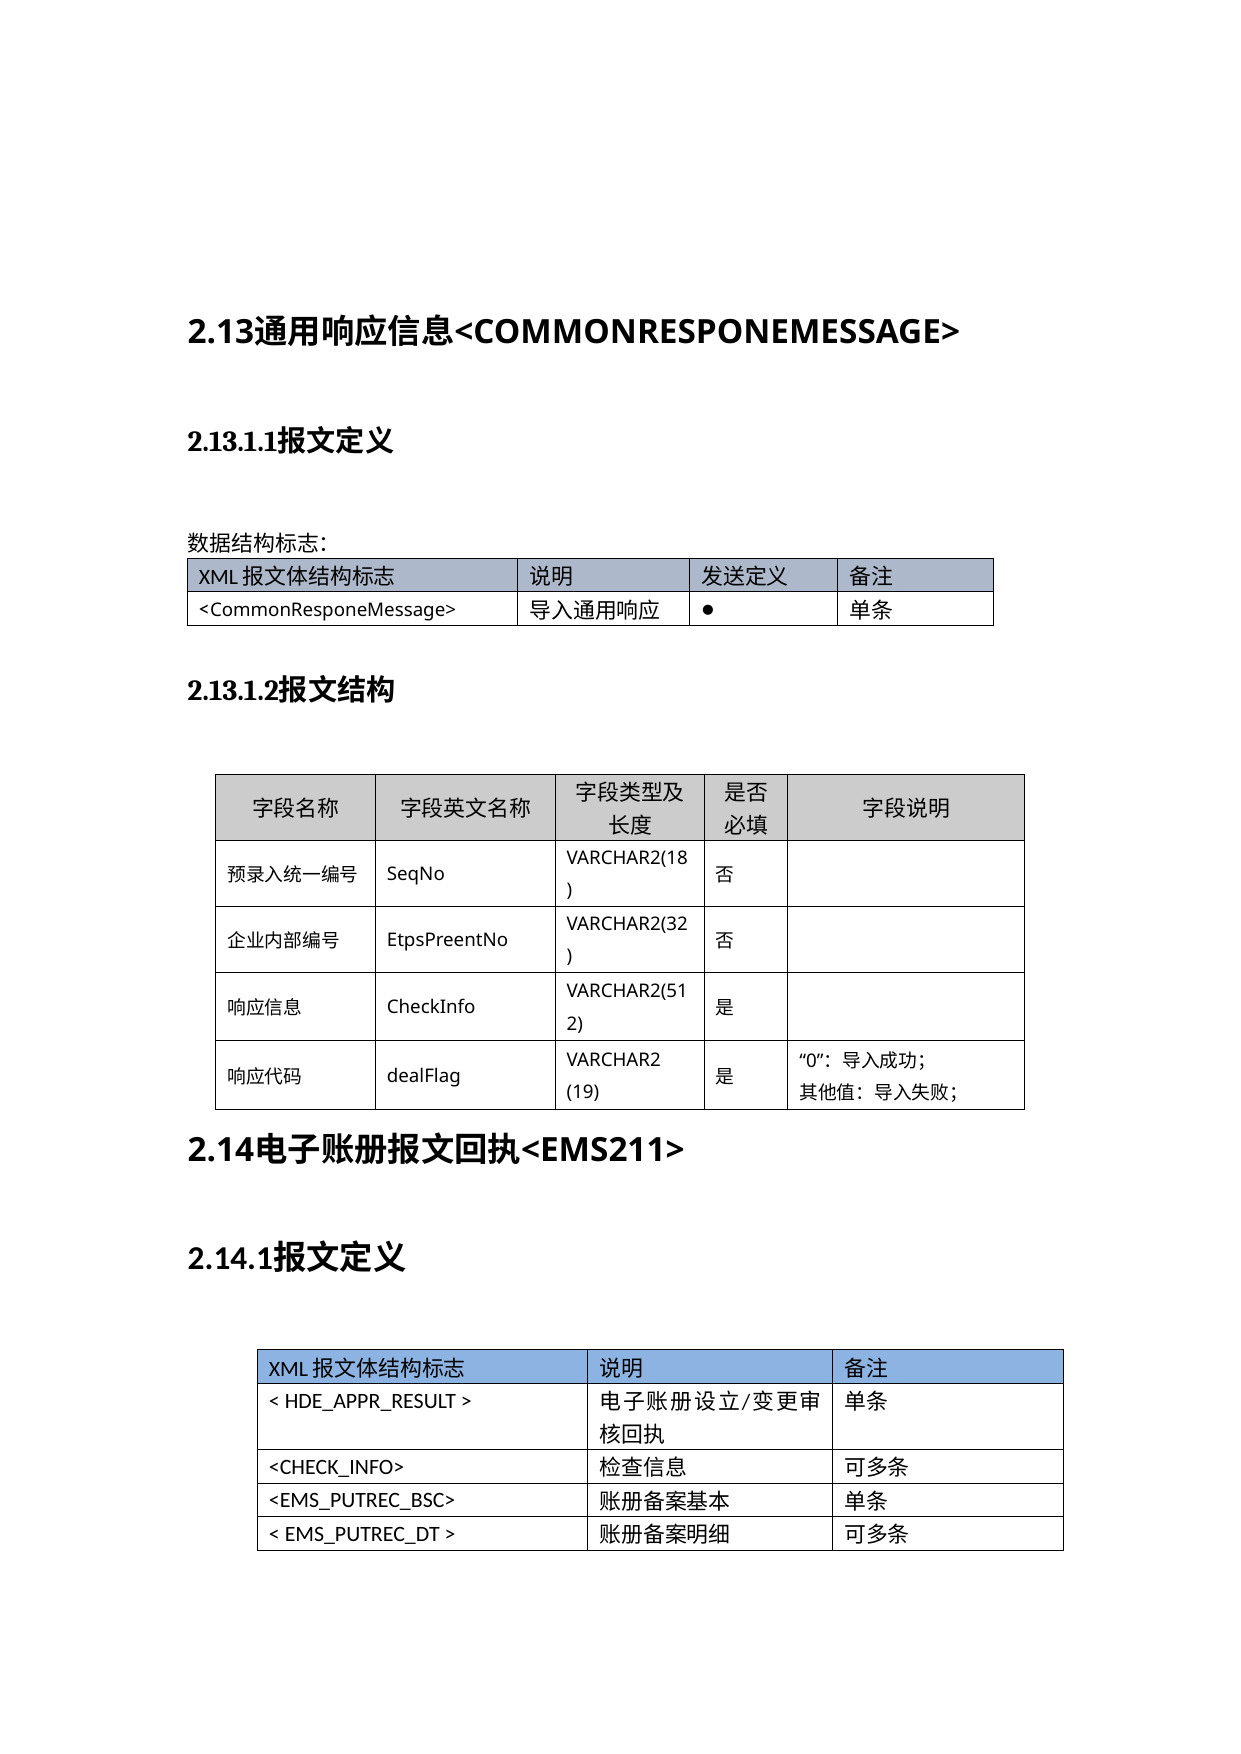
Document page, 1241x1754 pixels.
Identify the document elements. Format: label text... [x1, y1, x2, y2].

text 数据结构标志： [187, 525, 1053, 558]
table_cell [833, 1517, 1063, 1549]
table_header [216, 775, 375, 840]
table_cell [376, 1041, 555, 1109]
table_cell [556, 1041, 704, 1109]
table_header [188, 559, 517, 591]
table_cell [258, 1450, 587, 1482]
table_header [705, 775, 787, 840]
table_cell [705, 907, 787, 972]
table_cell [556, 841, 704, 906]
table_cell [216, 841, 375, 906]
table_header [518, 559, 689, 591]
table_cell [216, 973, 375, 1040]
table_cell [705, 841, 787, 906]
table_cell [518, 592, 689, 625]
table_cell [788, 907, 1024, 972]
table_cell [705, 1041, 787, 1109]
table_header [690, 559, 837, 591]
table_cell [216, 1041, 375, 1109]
subtitle 报文定义 [187, 406, 1053, 471]
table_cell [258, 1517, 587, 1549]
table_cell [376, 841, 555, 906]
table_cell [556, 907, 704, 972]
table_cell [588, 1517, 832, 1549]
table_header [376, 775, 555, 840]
subtitle 通用响应信息<CommonResponeMessage> [187, 304, 1053, 353]
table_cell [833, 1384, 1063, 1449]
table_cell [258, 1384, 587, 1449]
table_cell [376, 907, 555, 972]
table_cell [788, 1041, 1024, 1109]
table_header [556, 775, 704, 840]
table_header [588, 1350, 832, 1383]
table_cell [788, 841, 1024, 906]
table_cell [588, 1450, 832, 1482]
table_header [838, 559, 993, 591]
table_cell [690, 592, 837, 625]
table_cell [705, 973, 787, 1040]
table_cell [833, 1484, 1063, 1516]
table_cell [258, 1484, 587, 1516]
subtitle 报文定义 [187, 1222, 1053, 1287]
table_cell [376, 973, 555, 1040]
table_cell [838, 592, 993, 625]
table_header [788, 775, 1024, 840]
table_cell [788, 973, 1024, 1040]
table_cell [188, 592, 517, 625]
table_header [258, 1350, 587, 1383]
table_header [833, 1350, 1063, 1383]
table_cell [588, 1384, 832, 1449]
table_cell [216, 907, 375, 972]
subtitle 报文结构 [187, 655, 1053, 720]
subtitle 电子账册报文回执<EMS211> [187, 1122, 1053, 1171]
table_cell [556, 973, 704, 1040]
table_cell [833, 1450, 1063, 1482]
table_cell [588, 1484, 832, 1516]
